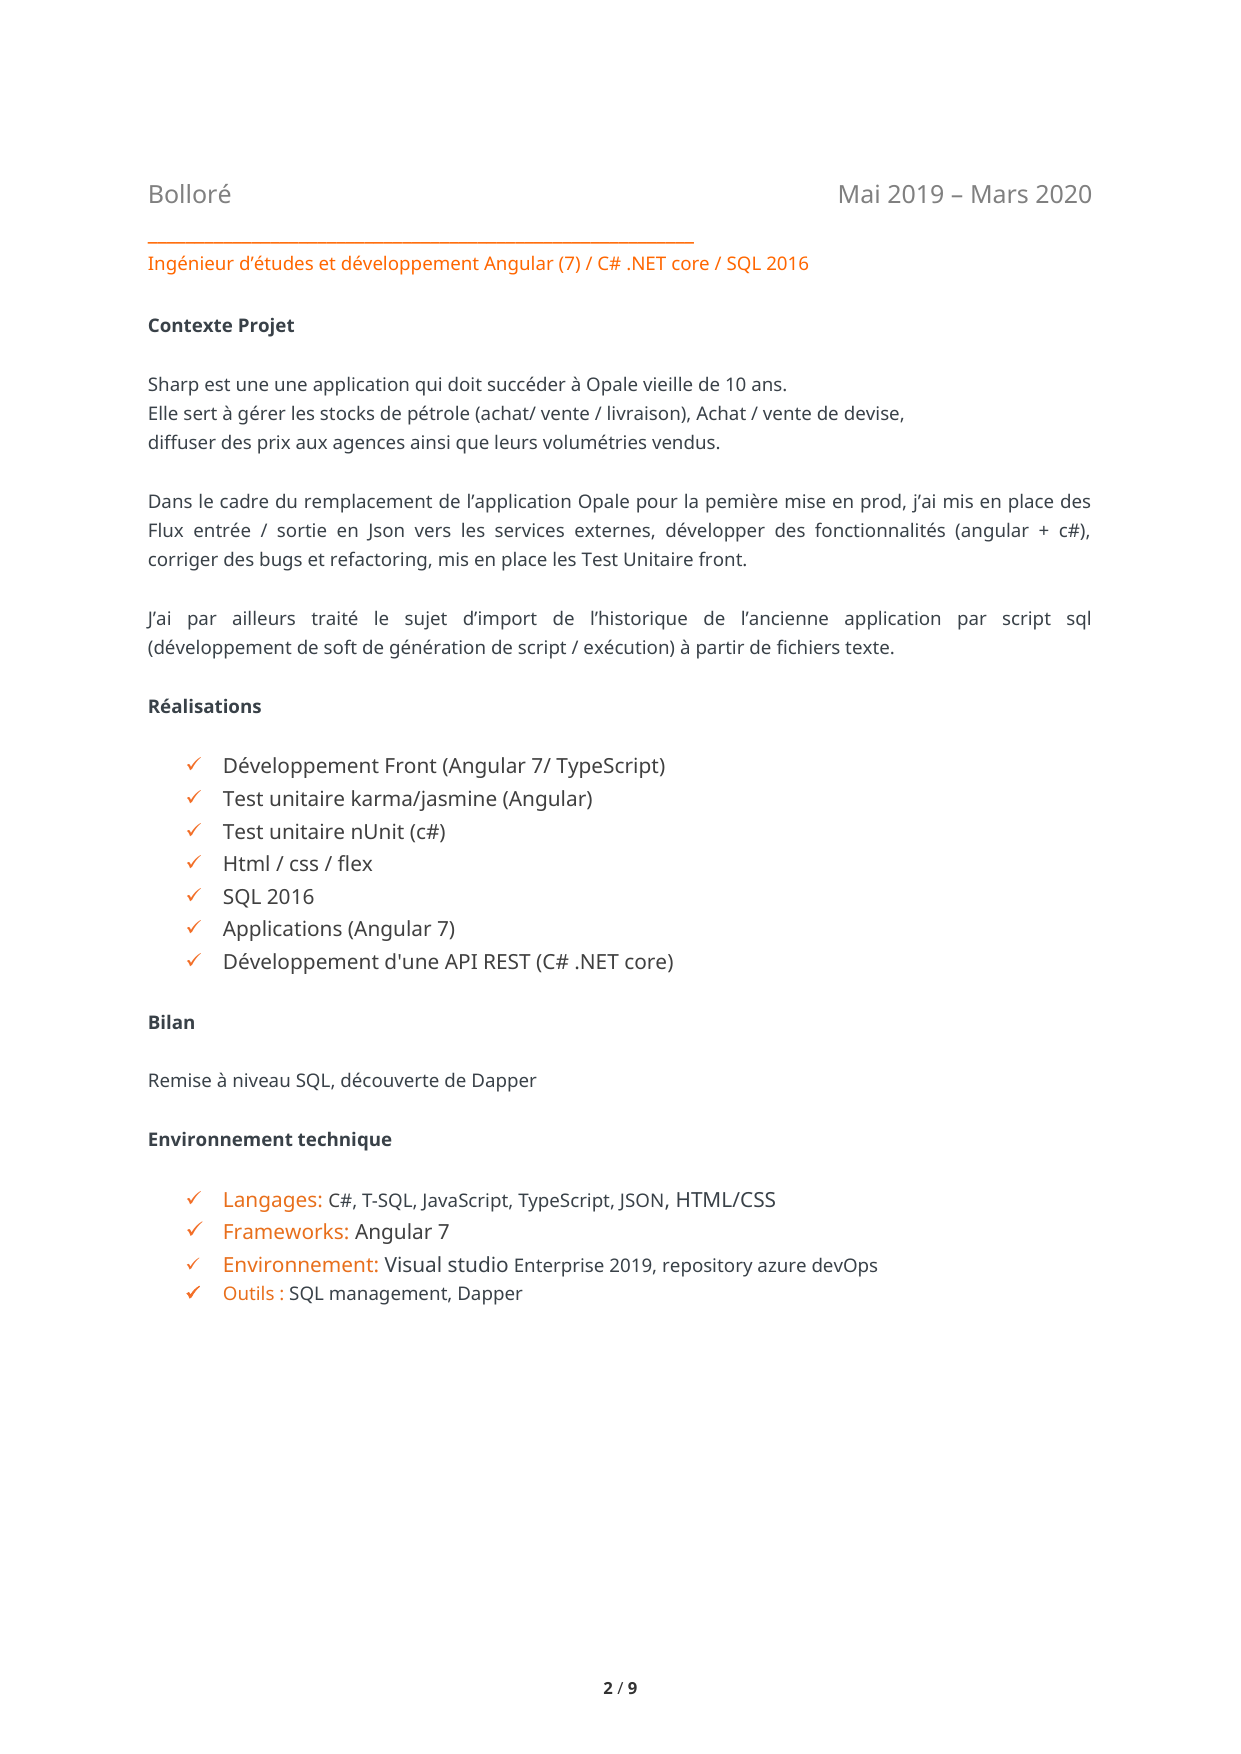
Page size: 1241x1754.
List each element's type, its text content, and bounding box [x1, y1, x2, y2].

text Sharp est une une application qui doit succéder à Opale vieille de 10 ans. [148, 371, 1093, 397]
list Développement Front (Angular 7/ TypeScript) [185, 752, 1093, 780]
text diffuser des prix aux agences ainsi que leurs volumétries vendus. [148, 429, 1093, 455]
text Remise à niveau SQL, découverte de Dapper [148, 1038, 1093, 1093]
text Environnement technique [148, 1126, 1093, 1152]
text Réalisations [148, 693, 1093, 718]
list Outils : SQL management, Dapper [185, 1281, 1093, 1306]
text Bolloré Mai 2019 – Mars 2020 __________________________________________________________ Ingénieur d’études et développement Angular (7) / C# .NET core / SQL 2016 [148, 177, 1093, 276]
list Applications (Angular 7) [185, 914, 1093, 943]
text Dans le cadre du remplacement de l’application Opale pour la pemière mise en prod, j’ai mis en place des Flux entrée / sortie en Json vers les services externes, développer des fonctionnalités (angular + c#), corriger des bugs et refactoring, mis en place les Test Unitaire front. [148, 488, 1093, 572]
list Développement d'une API REST (C# .NET core) [185, 947, 1093, 976]
list Environnement: Visual studio Enterprise 2019, repository azure devOps [185, 1250, 1093, 1278]
text Contexte Projet [148, 312, 1093, 338]
list SQL 2016 [185, 882, 1093, 910]
list Html / css / flex [185, 849, 1093, 878]
list Test unitaire nUnit (c#) [185, 817, 1093, 845]
text Bilan [148, 1009, 1093, 1034]
text J’ai par ailleurs traité le sujet d’import de l’historique de l’ancienne application par script sql (développement de soft de génération de script / exécution) à partir de fichiers texte. [148, 605, 1093, 660]
text Elle sert à gérer les stocks de pétrole (achat/ vente / livraison), Achat / vente de devise, [148, 400, 1093, 426]
list Test unitaire karma/jasmine (Angular) [185, 784, 1093, 813]
list Langages: C#, T-SQL, JavaScript, TypeScript, JSON, HTML/CSS [185, 1185, 1093, 1213]
list Frameworks: Angular 7 [185, 1217, 1093, 1246]
